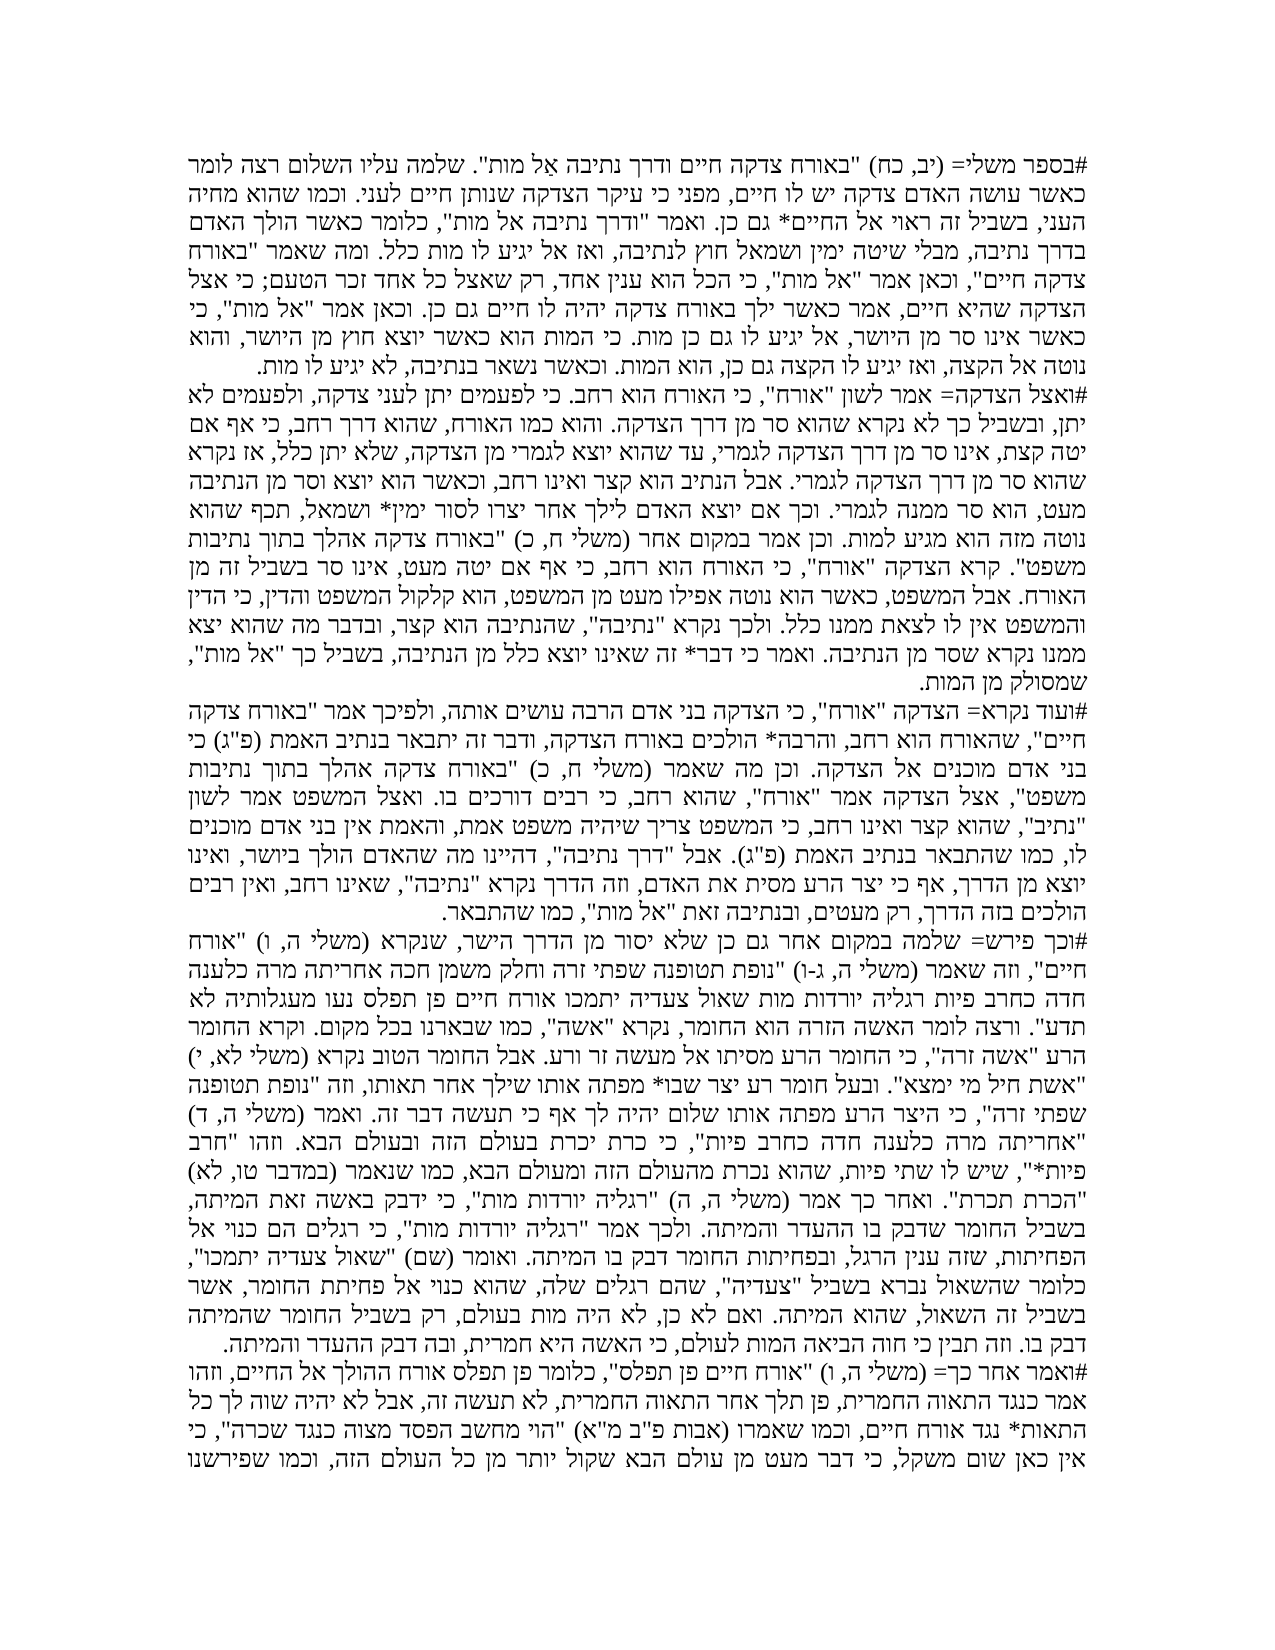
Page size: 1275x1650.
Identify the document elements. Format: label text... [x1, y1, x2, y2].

text #וכך פירש= שלמה במקום אחר גם כן שלא יסור מן הדרך הישר, שנקרא (משלי ה, ו) "אורח חיים", וזה שאמר (משלי ה, ג-ו) "נופת תטופנה שפתי זרה וחלק משמן חכה אחריתה מרה כלענה חדה כחרב פיות רגליה יורדות מות שאול צעדיה יתמכו אורח חיים פן תפלס נעו מעגלותיה לא תדע". ורצה לומר האשה הזרה הוא החומר, נקרא "אשה", כמו שבארנו בכל מקום. וקרא החומר הרע "אשה זרה", כי החומר הרע מסיתו אל מעשה זר ורע. אבל החומר הטוב נקרא (משלי לא, י) "אשת חיל מי ימצא". ובעל חומר רע יצר שבו* מפתה אותו שילך אחר תאותו, וזה "נופת תטופנה שפתי זרה", כי היצר הרע מפתה אותו שלום יהיה לך אף כי תעשה דבר זה. ואמר (משלי ה, ד) "אחריתה מרה כלענה חדה כחרב פיות", כי כרת יכרת בעולם הזה ובעולם הבא. וזהו "חרב פיות*", שיש לו שתי פיות, שהוא נכרת מהעולם הזה ומעולם הבא, כמו שנאמר (במדבר טו, לא) "הכרת תכרת". ואחר כך אמר (משלי ה, ה) "רגליה יורדות מות", כי ידבק באשה זאת המיתה, בשביל החומר שדבק בו ההעדר והמיתה. ולכך אמר "רגליה יורדות מות", כי רגלים הם כנוי אל הפחיתות, שזה ענין הרגל, ובפחיתות החומר דבק בו המיתה. ואומר (שם) "שאול צעדיה יתמכו", כלומר שהשאול נברא בשביל "צעדיה", שהם רגלים שלה, שהוא כנוי אל פחיתת החומר, אשר בשביל זה השאול, שהוא המיתה. ואם לא כן, לא היה מות בעולם, רק בשביל החומר שהמיתה דבק בו. וזה תבין כי חוה הביאה המות לעולם, כי האשה היא חמרית, ובה דבק ההעדר והמיתה. [187, 926, 1087, 1357]
text #בספר משלי= (יב, כח) "באורח צדקה חיים ודרך נתיבה אַל מות". שלמה עליו השלום רצה לומר כאשר עושה האדם צדקה יש לו חיים, מפני כי עיקר הצדקה שנותן חיים לעני. וכמו שהוא מחיה העני, בשביל זה ראוי אל החיים* גם כן. ואמר "ודרך נתיבה אל מות", כלומר כאשר הולך האדם בדרך נתיבה, מבלי שיטה ימין ושמאל חוץ לנתיבה, ואז אל יגיע לו מות כלל. ומה שאמר "באורח צדקה חיים", וכאן אמר "אל מות", כי הכל הוא ענין אחד, רק שאצל כל אחד זכר הטעם; כי אצל הצדקה שהיא חיים, אמר כאשר ילך באורח צדקה יהיה לו חיים גם כן. וכאן אמר "אל מות", כי כאשר אינו סר מן היושר, אל יגיע לו גם כן מות. כי המות הוא כאשר יוצא חוץ מן היושר, והוא נוטה אל הקצה, ואז יגיע לו הקצה גם כן, הוא המות. וכאשר נשאר בנתיבה, לא יגיע לו מות. [187, 150, 1087, 380]
text #ועוד נקרא= הצדקה "אורח", כי הצדקה בני אדם הרבה עושים אותה, ולפיכך אמר "באורח צדקה חיים", שהאורח הוא רחב, והרבה* הולכים באורח הצדקה, ודבר זה יתבאר בנתיב האמת (פ"ג) כי בני אדם מוכנים אל הצדקה. וכן מה שאמר (משלי ח, כ) "באורח צדקה אהלך בתוך נתיבות משפט", אצל הצדקה אמר "אורח", שהוא רחב, כי רבים דורכים בו. ואצל המשפט אמר לשון "נתיב", שהוא קצר ואינו רחב, כי המשפט צריך שיהיה משפט אמת, והאמת אין בני אדם מוכנים לו, כמו שהתבאר בנתיב האמת (פ"ג). אבל "דרך נתיבה", דהיינו מה שהאדם הולך ביושר, ואינו יוצא מן הדרך, אף כי יצר הרע מסית את האדם, וזה הדרך נקרא "נתיבה", שאינו רחב, ואין רבים הולכים בזה הדרך, רק מעטים, ובנתיבה זאת "אל מות", כמו שהתבאר. [187, 696, 1087, 926]
text #ואצל הצדקה= אמר לשון "אורח", כי האורח הוא רחב. כי לפעמים יתן לעני צדקה, ולפעמים לא יתן, ובשביל כך לא נקרא שהוא סר מן דרך הצדקה. והוא כמו האורח, שהוא דרך רחב, כי אף אם יטה קצת, אינו סר מן דרך הצדקה לגמרי, עד שהוא יוצא לגמרי מן הצדקה, שלא יתן כלל, אז נקרא שהוא סר מן דרך הצדקה לגמרי. אבל הנתיב הוא קצר ואינו רחב, וכאשר הוא יוצא וסר מן הנתיבה מעט, הוא סר ממנה לגמרי. וכך אם יוצא האדם לילך אחר יצרו לסור ימין* ושמאל, תכף שהוא נוטה מזה הוא מגיע למות. וכן אמר במקום אחר (משלי ח, כ) "באורח צדקה אהלך בתוך נתיבות משפט". קרא הצדקה "אורח", כי האורח הוא רחב, כי אף אם יטה מעט, אינו סר בשביל זה מן האורח. אבל המשפט, כאשר הוא נוטה אפילו מעט מן המשפט, הוא קלקול המשפט והדין, כי הדין והמשפט אין לו לצאת ממנו כלל. ולכך נקרא "נתיבה", שהנתיבה הוא קצר, ובדבר מה שהוא יצא ממנו נקרא שסר מן הנתיבה. ואמר כי דבר* זה שאינו יוצא כלל מן הנתיבה, בשביל כך "אל מות", שמסולק מן המות. [187, 380, 1087, 696]
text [187, 1357, 1087, 1472]
